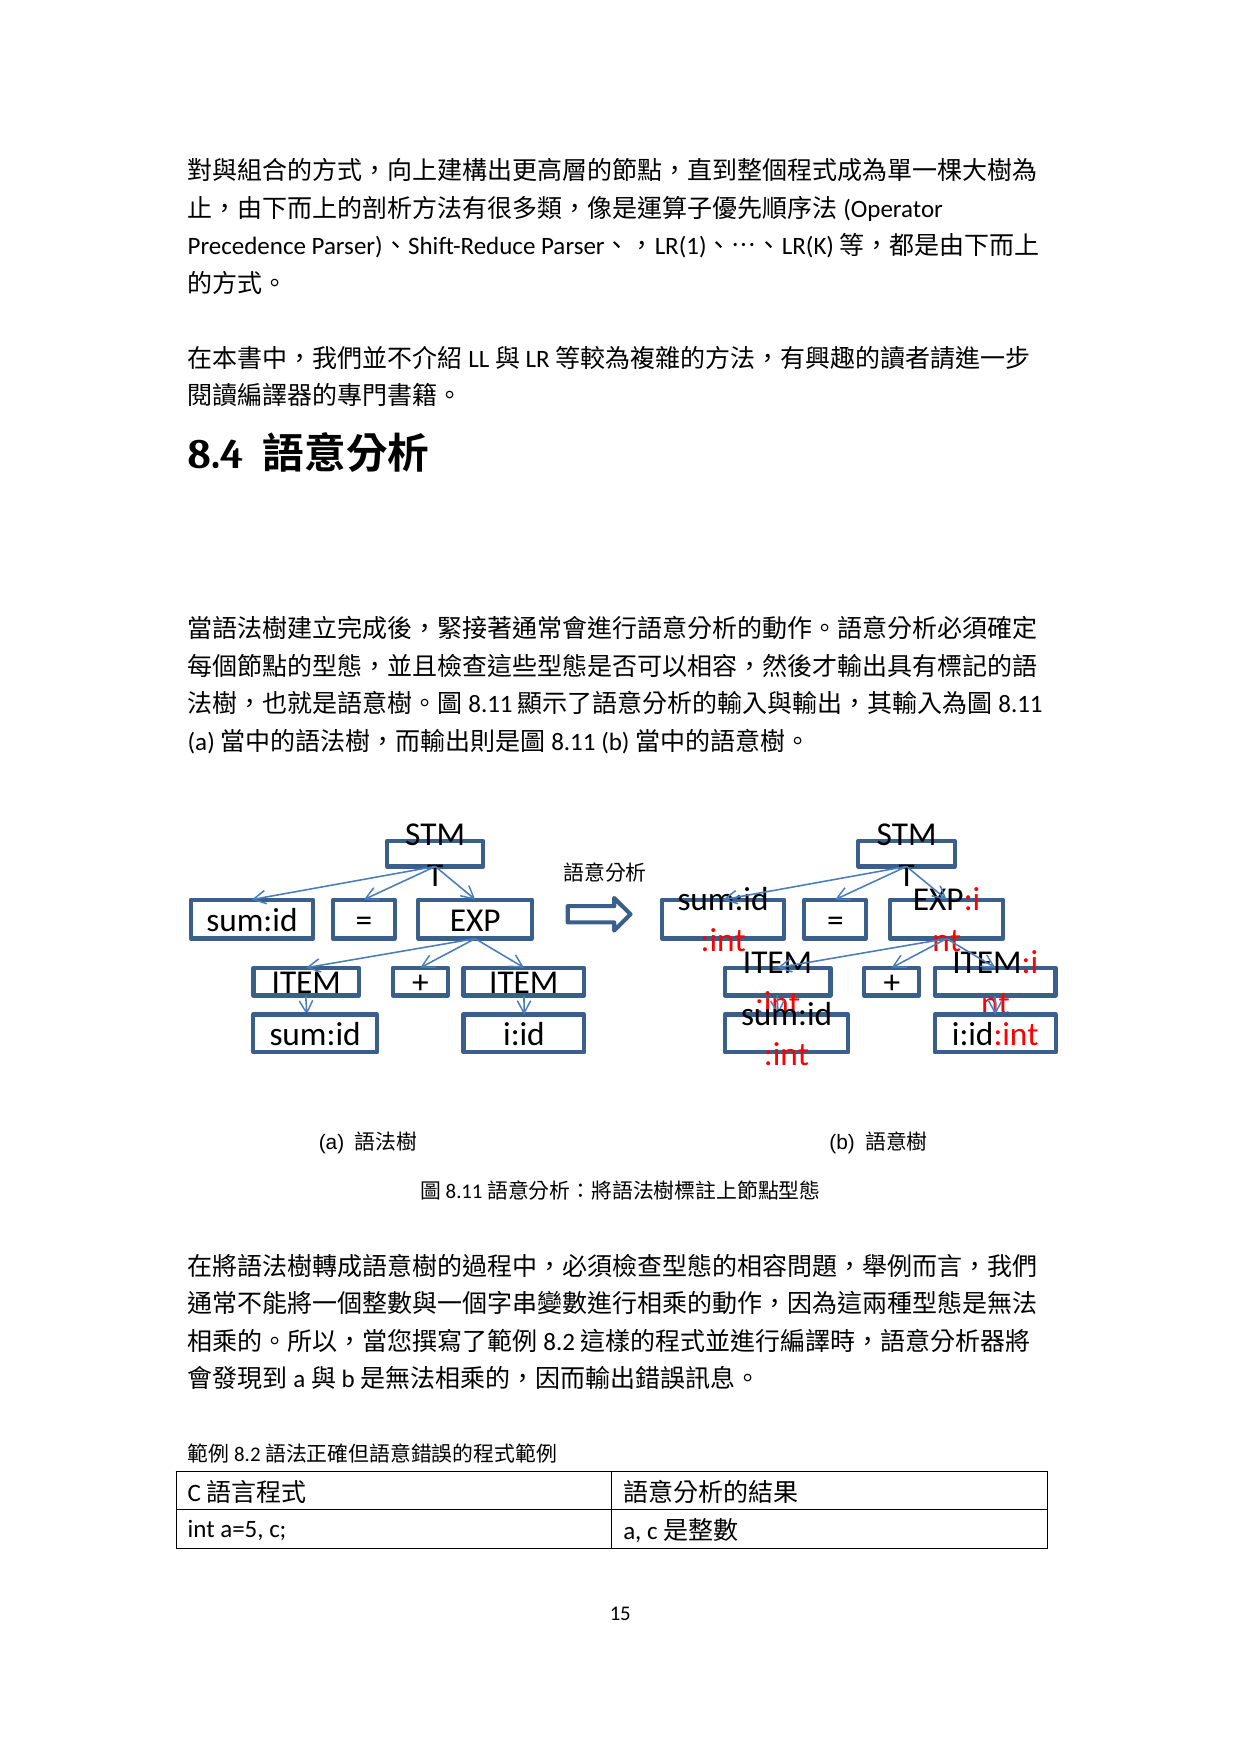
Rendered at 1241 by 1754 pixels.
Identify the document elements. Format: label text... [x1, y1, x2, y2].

text 當語法樹建立完成後，緊接著通常會進行語意分析的動作。語意分析必須確定每個節點的型態，並且檢查這些型態是否可以相容，然後才輸出具有標記的語法樹，也就是語意樹。圖 8.11顯示了語意分析的輸入與輸出，其輸入為圖 8.11 (a) 當中的語法樹，而輸出則是圖 8.11 (b) 當中的語意樹。 [187, 608, 1053, 758]
table_header C 語言程式 [177, 1472, 611, 1509]
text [187, 150, 1053, 300]
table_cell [612, 1510, 1047, 1548]
text 在將語法樹轉成語意樹的過程中，必須檢查型態的相容問題，舉例而言，我們通常不能將一個整數與一個字串變數進行相乘的動作，因為這兩種型態是無法相乘的。所以，當您撰寫了範例 8.2這樣的程式並進行編譯時，語意分析器將會發現到 a 與 b 是無法相乘的，因而輸出錯誤訊息。 [187, 1246, 1053, 1396]
table_header 語意分析的結果 [612, 1472, 1047, 1509]
subtitle 語意分析 [187, 412, 1053, 487]
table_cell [177, 1510, 611, 1548]
text 在本書中，我們並不介紹 LL 與 LR 等較為複雜的方法，有興趣的讀者請進一步閱讀編譯器的專門書籍。 [187, 337, 1053, 412]
